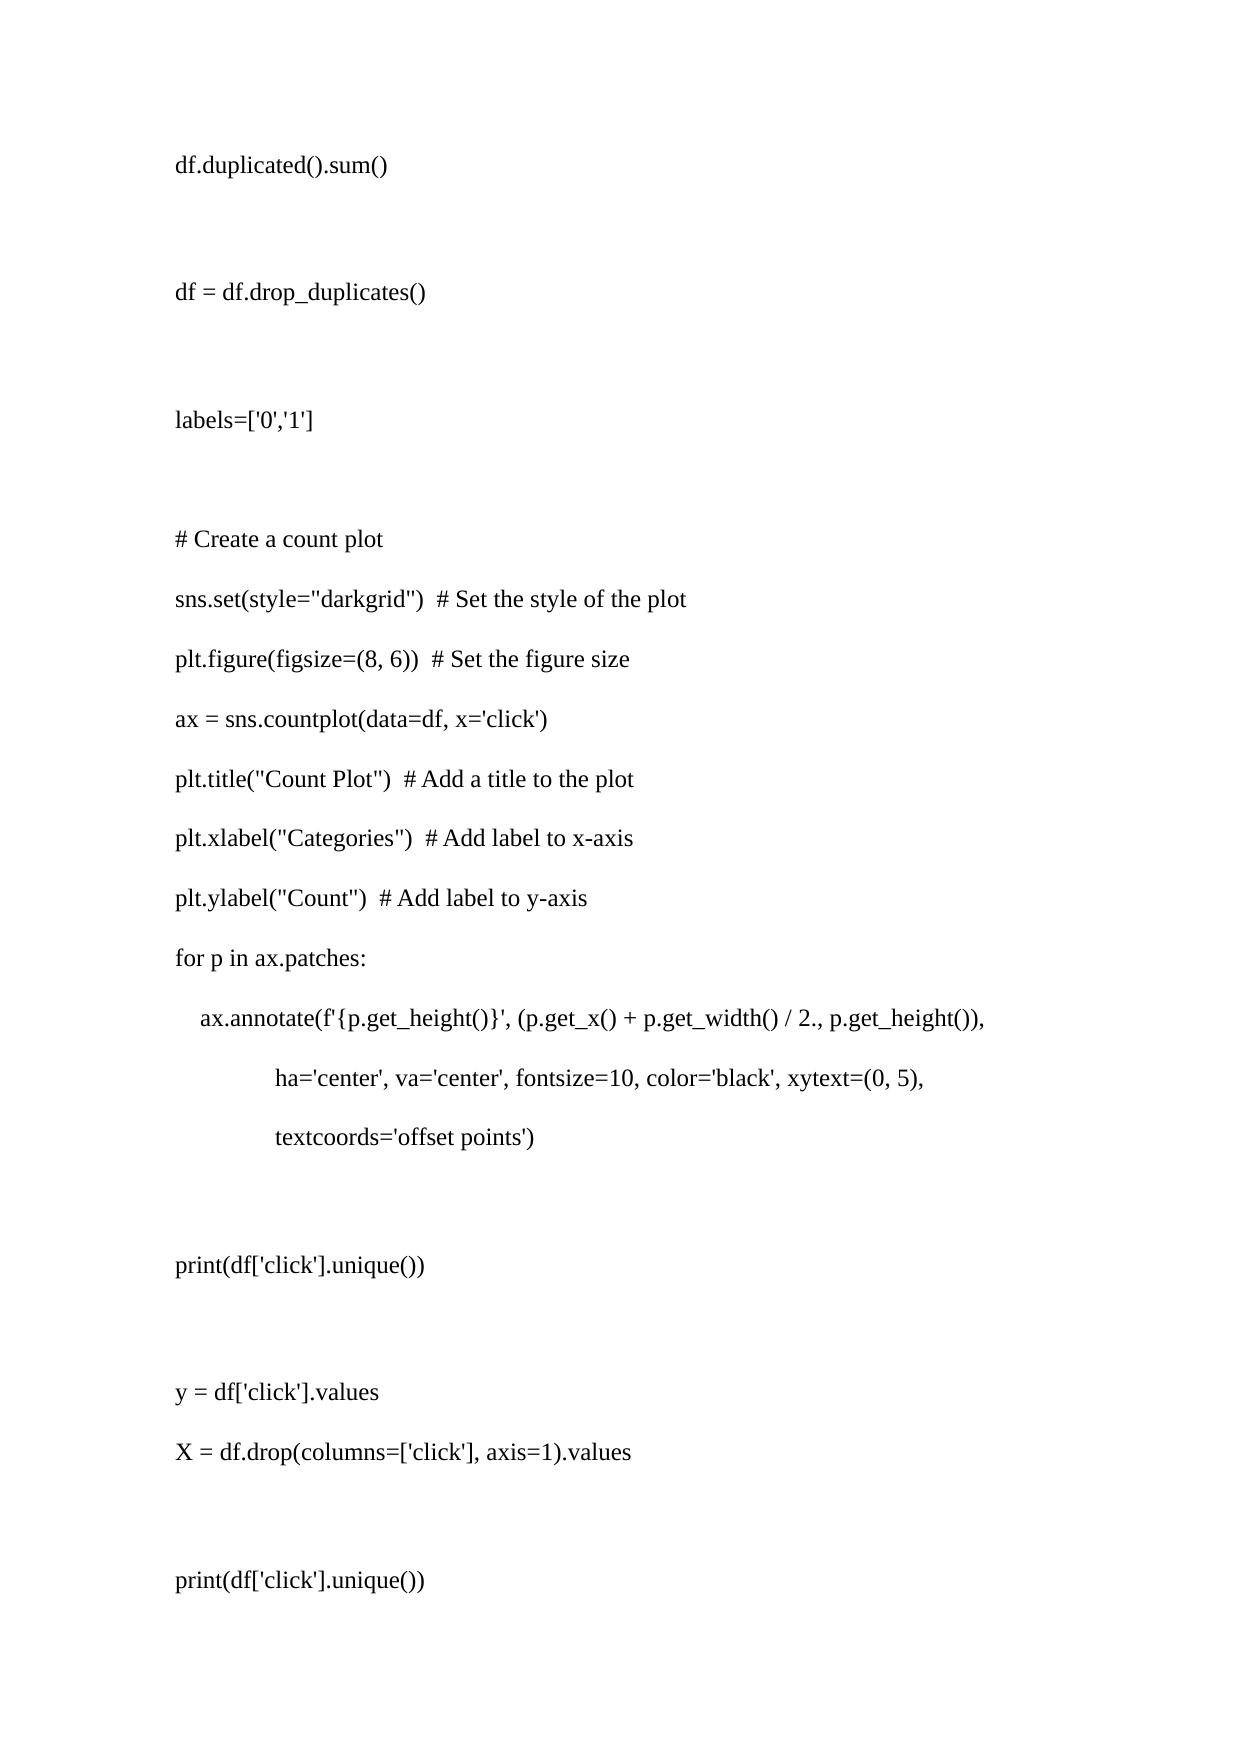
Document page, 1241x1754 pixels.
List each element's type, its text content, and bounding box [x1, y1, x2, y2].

text ha='center', va='center', fontsize=10, color='black', xytext=(0, 5), [150, 1063, 1090, 1091]
text plt.figure(figsize=(8, 6)) # Set the figure size [150, 644, 1090, 673]
text print(df['click'].unique()) [150, 1565, 1090, 1593]
text textcoords='offset points') [150, 1122, 1090, 1151]
text plt.ylabel("Count") # Add label to y-axis [150, 883, 1090, 912]
text plt.xlabel("Categories") # Add label to x-axis [150, 823, 1090, 852]
text sns.set(style="darkgrid") # Set the style of the plot [150, 584, 1090, 613]
text for p in ax.patches: [150, 943, 1090, 972]
text print(df['click'].unique()) [150, 1250, 1090, 1279]
text ax = sns.countplot(data=df, x='click') [150, 704, 1090, 733]
text df = df.drop_duplicates() [150, 277, 1090, 306]
text plt.title("Count Plot") # Add a title to the plot [150, 764, 1090, 792]
text labels=['0','1'] [150, 405, 1090, 434]
text ax.annotate(f'{p.get_height()}', (p.get_x() + p.get_width() / 2., p.get_height()), [150, 1003, 1090, 1032]
text # Create a count plot [150, 524, 1090, 553]
text df.duplicated().sum() [150, 150, 1090, 179]
text X = df.drop(columns=['click'], axis=1).values [150, 1437, 1090, 1466]
text y = df['click'].values [150, 1377, 1090, 1406]
